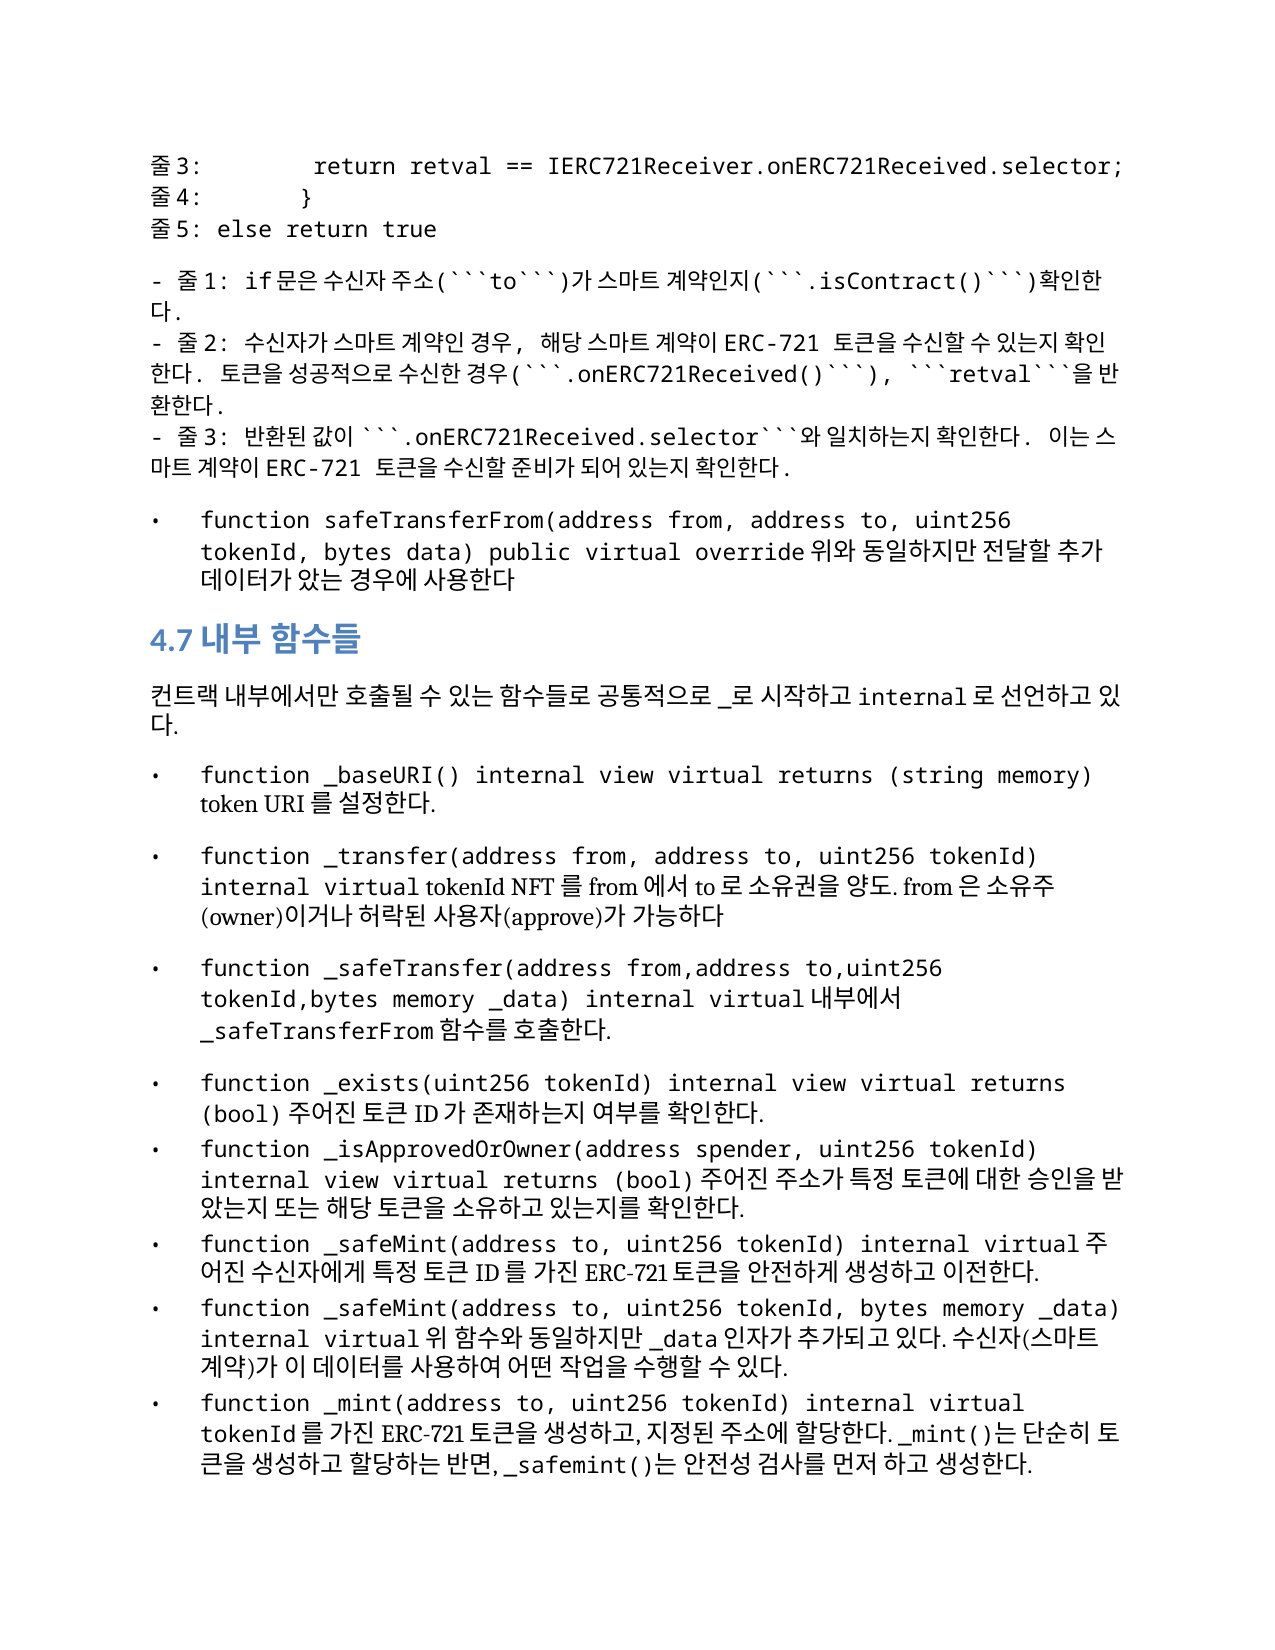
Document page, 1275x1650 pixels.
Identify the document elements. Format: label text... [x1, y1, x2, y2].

subtitle 4.7 내부 함수들 [150, 616, 1125, 662]
list function _safeMint(address to, uint256 tokenId, bytes memory _data) internal virtual 위 함수와 동일하지만 _data 인자가 추가되고 있다. 수신자(스마트 계약)가 이 데이터를 사용하여 어떤 작업을 수행할 수 있다. [150, 1292, 1125, 1383]
list function _mint(address to, uint256 tokenId) internal virtual tokenId를 가진 ERC-721 토큰을 생성하고, 지정된 주소에 할당한다. _mint()는 단순히 토큰을 생성하고 할당하는 반면, _safemint()는 안전성 검사를 먼저 하고 생성한다. [150, 1387, 1125, 1480]
list function _safeTransfer(address from,address to,uint256 tokenId,bytes memory _data) internal virtual 내부에서 _safeTransferFrom 함수를 호출한다. [150, 952, 1125, 1046]
list function safeTransferFrom(address from, address to, uint256 tokenId, bytes data) public virtual override 위와 동일하지만 전달할 추가 데이터가 았는 경우에 사용한다 [150, 504, 1125, 595]
text 컨트랙 내부에서만 호출될 수 있는 함수들로 공통적으로 _로 시작하고 internal로 선언하고 있다. [150, 680, 1125, 740]
list function _baseURI() internal view virtual returns (string memory) token URI를 설정한다. [150, 759, 1125, 819]
list function _safeMint(address to, uint256 tokenId) internal virtual 주어진 수신자에게 특정 토큰 ID를 가진 ERC-721 토큰을 안전하게 생성하고 이전한다. [150, 1228, 1125, 1288]
text - 줄1: if문은 수신자 주소(```to```)가 스마트 계약인지(```.isContract()```)확인한다. - 줄2: 수신자가 스마트 계약인 경우, 해당 스마트 계약이 ERC-721 토큰을 수신할 수 있는지 확인한다. 토큰을 성공적으로 수신한 경우(```.onERC721Received()```), ```retval```을 반환한다. - 줄3: 반환된 값이 ```.onERC721Received.selector```와 일치하는지 확인한다. 이는 스마트 계약이 ERC-721 토큰을 수신할 준비가 되어 있는지 확인한다. [150, 264, 1125, 483]
list function _isApprovedOrOwner(address spender, uint256 tokenId) internal view virtual returns (bool) 주어진 주소가 특정 토큰에 대한 승인을 받았는지 또는 해당 토큰을 소유하고 있는지를 확인한다. [150, 1133, 1125, 1224]
list function _transfer(address from, address to, uint256 tokenId) internal virtual tokenId NFT를 from에서 to로 소유권을 양도. from은 소유주(owner)이거나 허락된 사용자(approve)가 가능하다 [150, 840, 1125, 931]
list function _exists(uint256 tokenId) internal view virtual returns (bool) 주어진 토큰 ID가 존재하는지 여부를 확인한다. [150, 1067, 1125, 1129]
